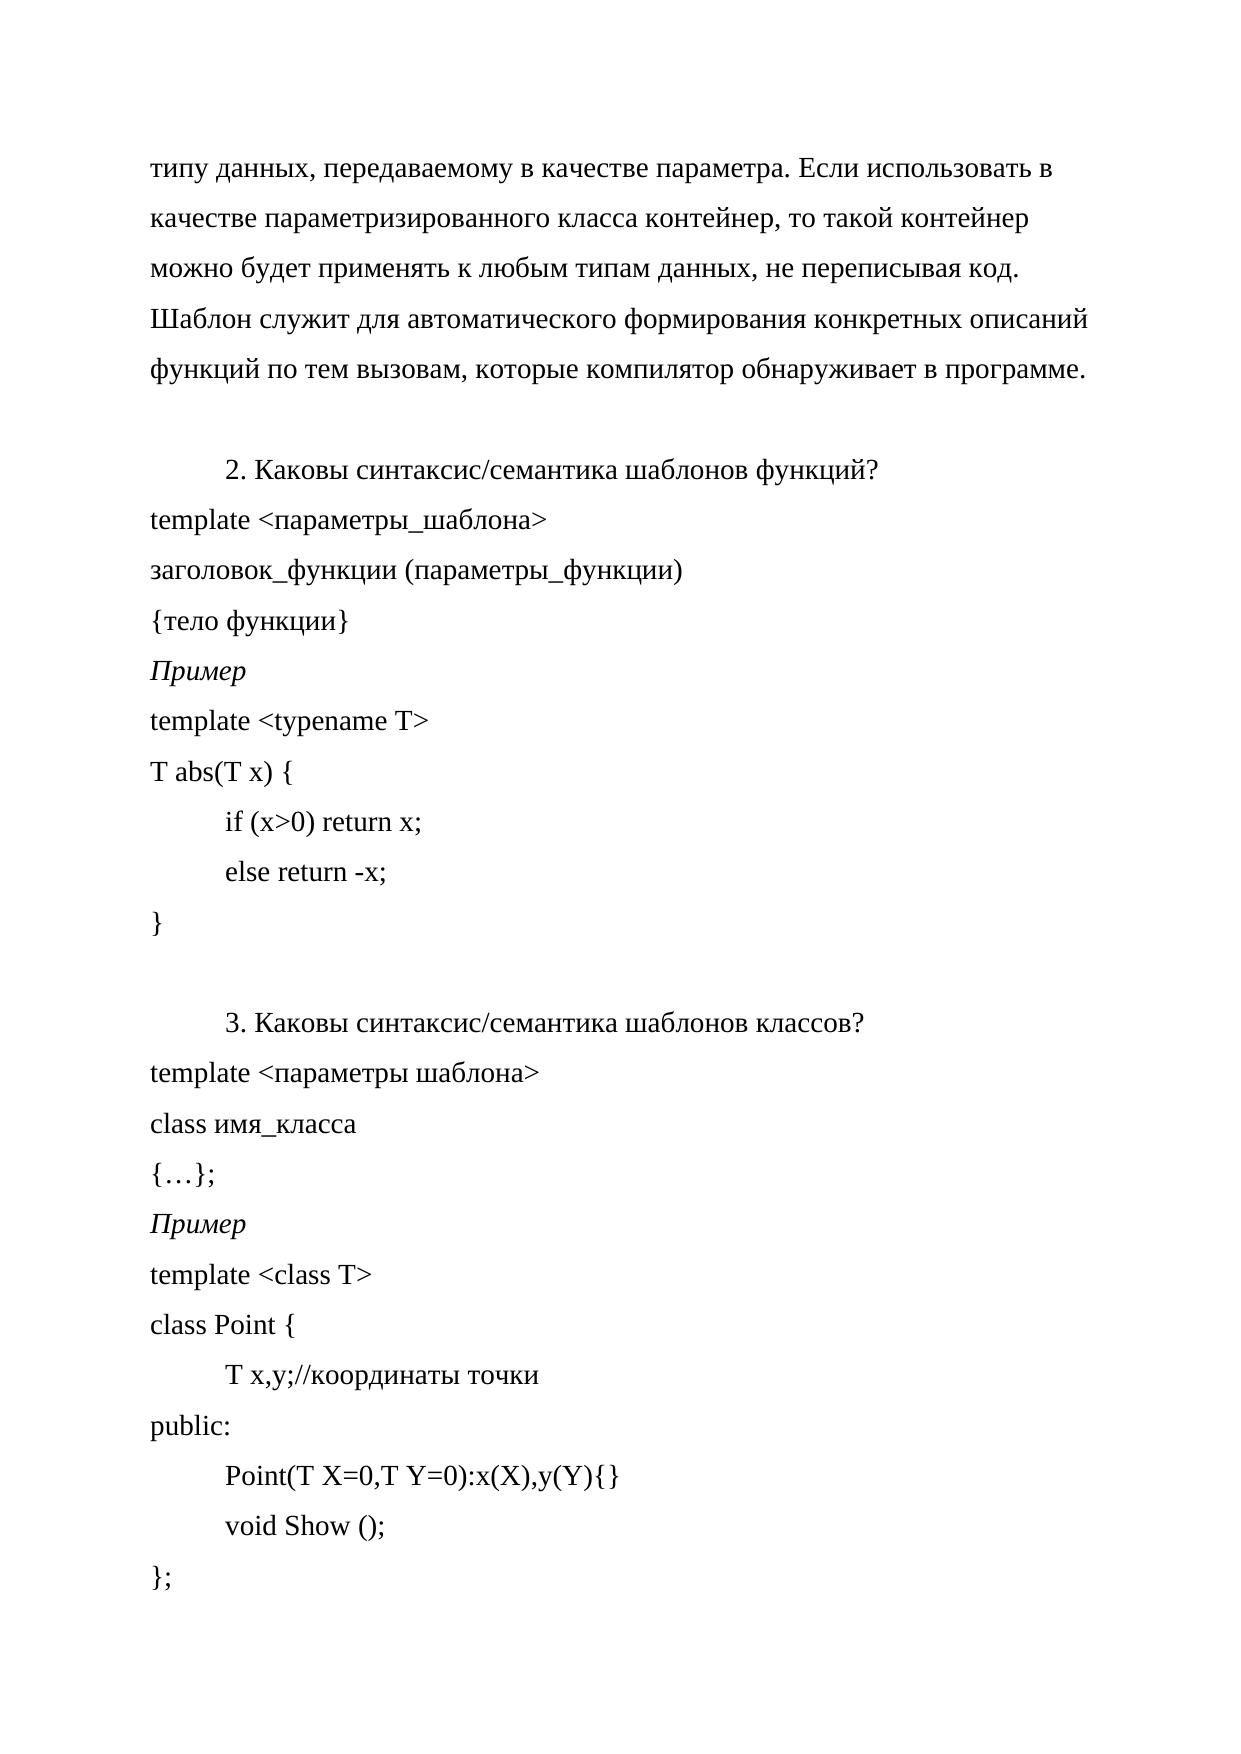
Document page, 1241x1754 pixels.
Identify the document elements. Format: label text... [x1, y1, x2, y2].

text template <class T> [150, 1257, 1090, 1290]
text template <параметры шаблона> [150, 1056, 1090, 1089]
text template <параметры_шаблона> [150, 502, 1090, 536]
text T abs(T x) { [150, 754, 1090, 787]
text Шаблон служит для автоматического формирования конкретных описаний [150, 301, 1090, 334]
text if (x>0) return x; [150, 804, 1090, 838]
text }; [150, 1559, 1090, 1592]
text public: [150, 1408, 1090, 1441]
text 3. Каковы синтаксис/семантика шаблонов классов? [150, 1005, 1090, 1039]
text Point(T X=0,T Y=0):x(X),y(Y){} [150, 1458, 1090, 1492]
text Пример [150, 653, 1090, 687]
text class имя_класса [150, 1106, 1090, 1139]
text 2. Каковы синтаксис/семантика шаблонов функций? [150, 452, 1090, 485]
text template <typename T> [150, 703, 1090, 737]
text else return -x; [150, 854, 1090, 888]
text заголовок_функции (параметры_функции) [150, 552, 1090, 586]
text {…}; [150, 1156, 1090, 1190]
text функций по тем вызовам, которые компилятор обнаруживает в программе. [150, 351, 1090, 385]
text void Show (); [150, 1508, 1090, 1542]
text Пример [150, 1207, 1090, 1240]
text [150, 150, 1090, 284]
text {тело функции} [150, 603, 1090, 636]
text class Point { [150, 1307, 1090, 1341]
text T x,y;//координаты точки [150, 1357, 1090, 1391]
text } [150, 905, 1090, 938]
